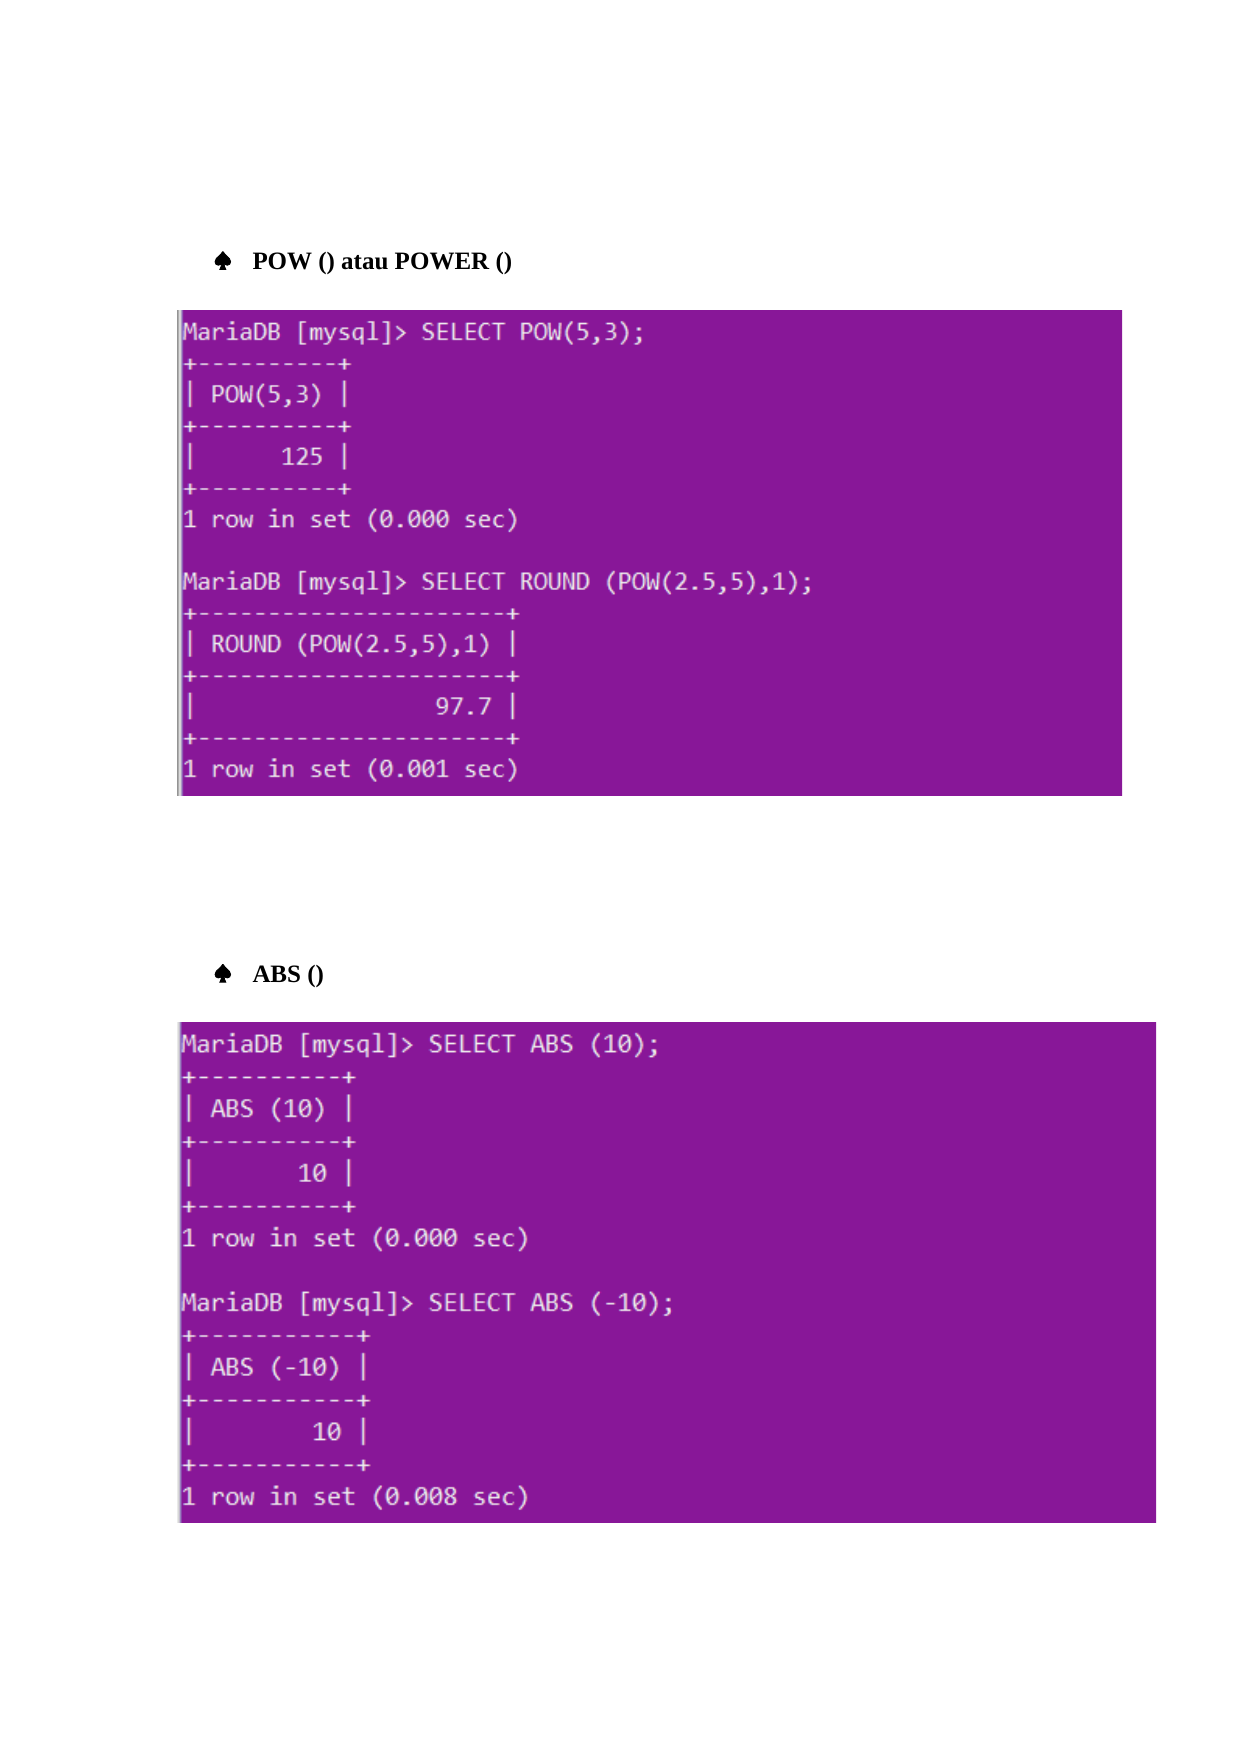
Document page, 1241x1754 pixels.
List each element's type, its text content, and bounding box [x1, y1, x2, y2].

list ABS () [215, 959, 1122, 987]
picture [177, 1022, 1157, 1523]
list POW () atau POWER () [215, 246, 1122, 275]
picture [177, 310, 1123, 796]
